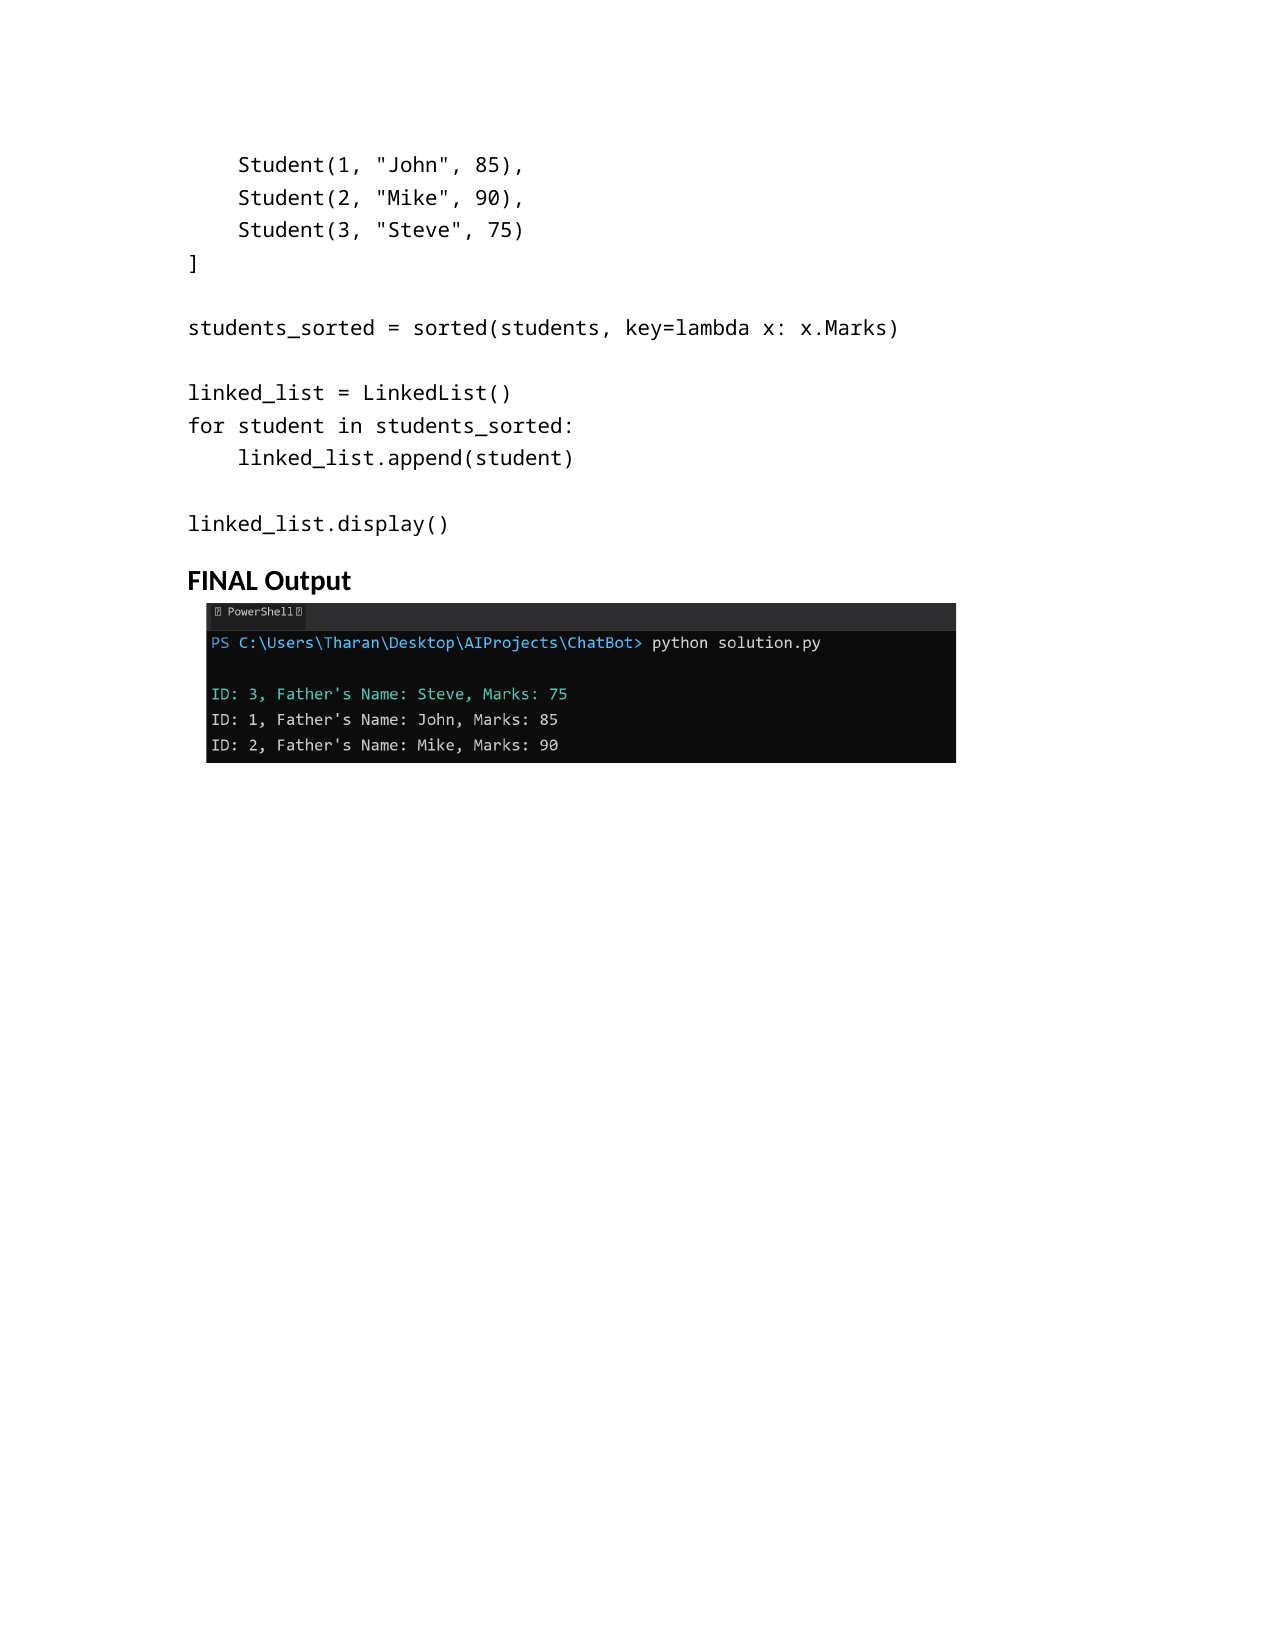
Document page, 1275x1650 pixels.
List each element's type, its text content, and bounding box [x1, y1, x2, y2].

picture [206, 603, 957, 763]
subtitle FINAL Output [187, 562, 1087, 598]
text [187, 150, 1087, 537]
